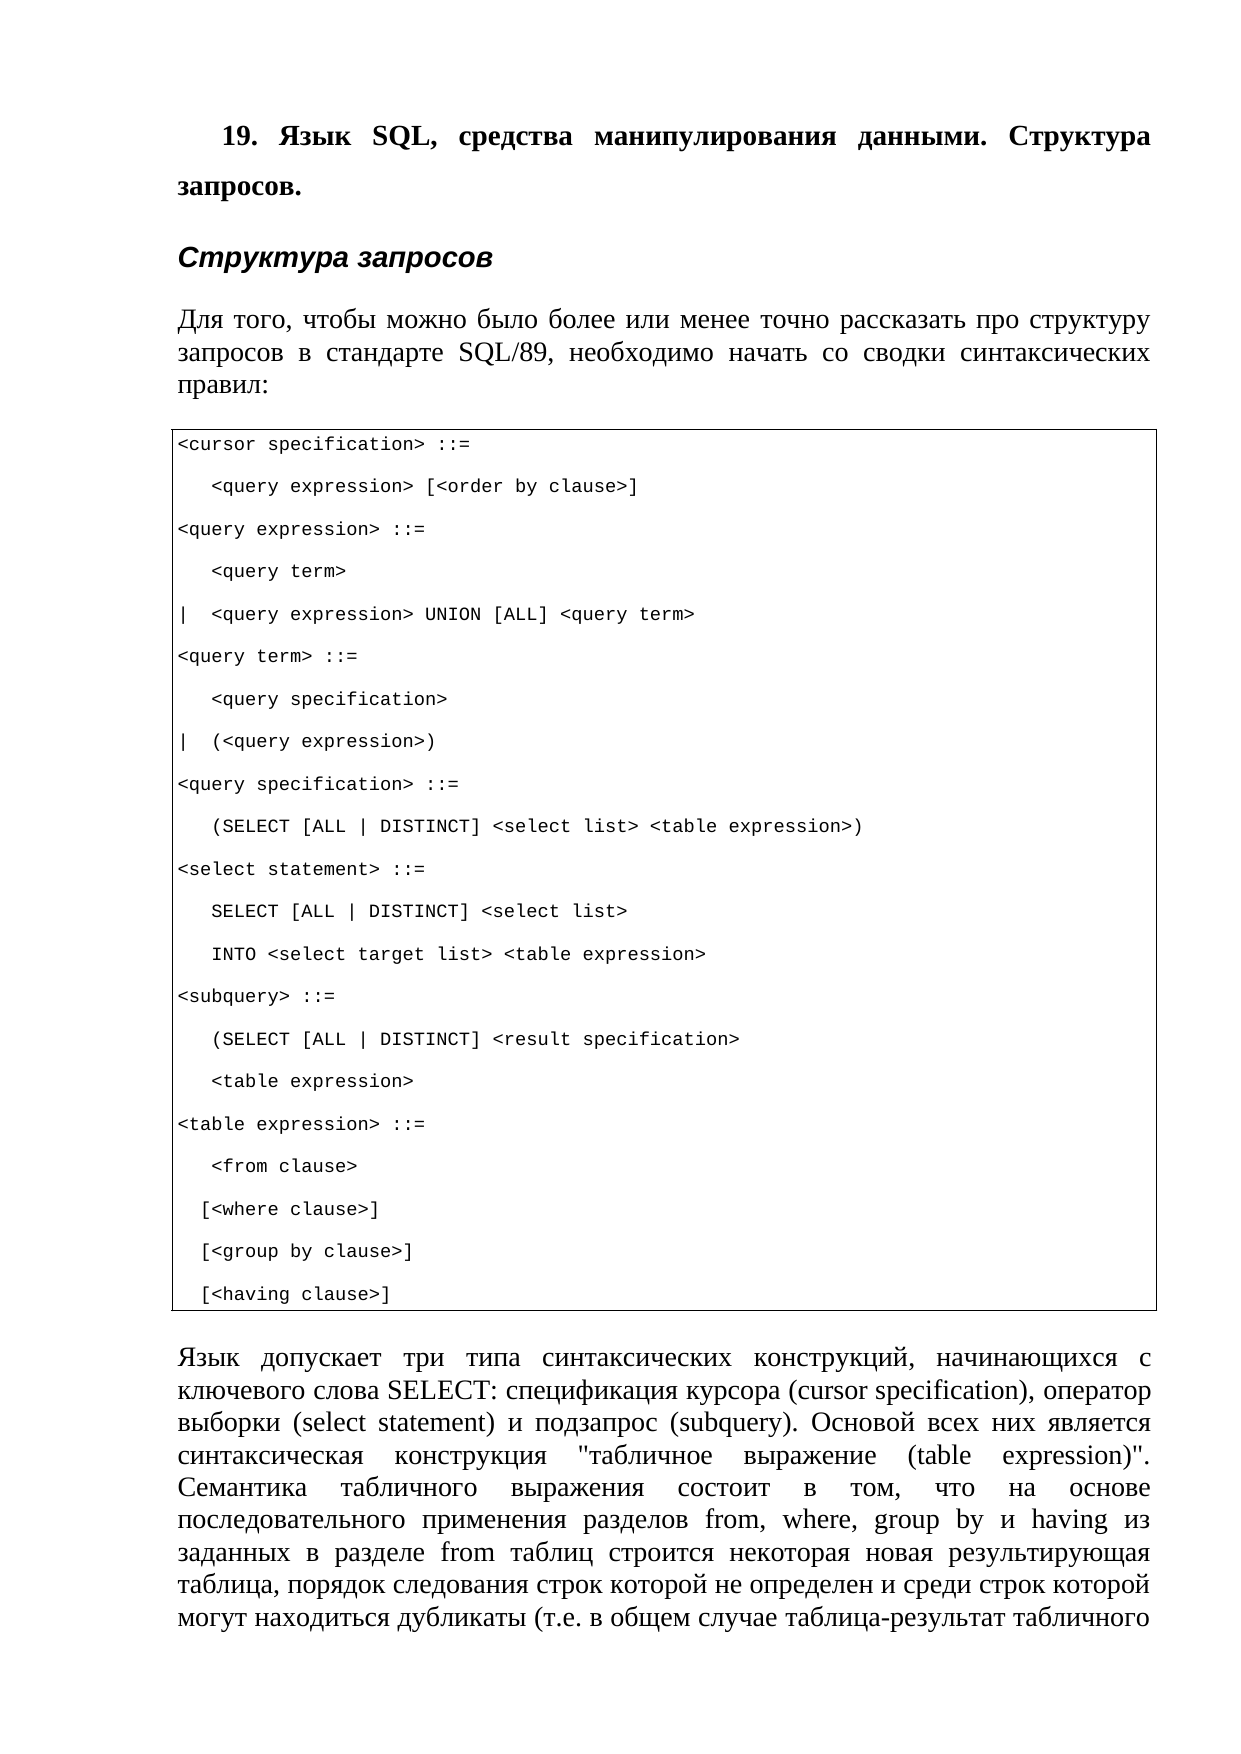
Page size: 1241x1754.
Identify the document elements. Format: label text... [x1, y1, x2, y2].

subtitle Структура запросов [177, 239, 1152, 273]
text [177, 1341, 1152, 1632]
text | <query expression> UNION [ALL] <query term> [177, 604, 1152, 626]
text <query expression> ::= [177, 519, 1152, 541]
text <cursor specification> ::= [173, 430, 1156, 456]
text <query term> ::= [177, 647, 1152, 668]
text <query expression> [<order by clause>] [177, 477, 1152, 498]
text <query specification> ::= [177, 774, 1152, 796]
text [<group by clause>] [177, 1242, 1152, 1263]
text <table expression> ::= [177, 1114, 1152, 1136]
text <query term> [177, 562, 1152, 583]
text <from clause> [177, 1157, 1152, 1178]
text <table expression> [177, 1072, 1152, 1093]
text (SELECT [ALL | DISTINCT] <result specification> [177, 1029, 1152, 1051]
text | (<query expression>) [177, 732, 1152, 753]
text <query specification> [177, 689, 1152, 711]
text <subquery> ::= [177, 987, 1152, 1008]
text [<where clause>] [177, 1199, 1152, 1221]
text <select statement> ::= [177, 859, 1152, 881]
subtitle 19. Язык SQL, средства манипулирования данными. Структура запросов. [177, 118, 1152, 202]
text [<having clause>] [173, 1279, 1156, 1310]
text Для того, чтобы можно было более или менее точно рассказать про структуру запросов в стандарте SQL/89, необходимо начать со сводки синтаксических правил: [177, 302, 1152, 399]
text INTO <select target list> <table expression> [177, 944, 1152, 966]
text SELECT [ALL | DISTINCT] <select list> [177, 902, 1152, 923]
text (SELECT [ALL | DISTINCT] <select list> <table expression>) [177, 817, 1152, 838]
